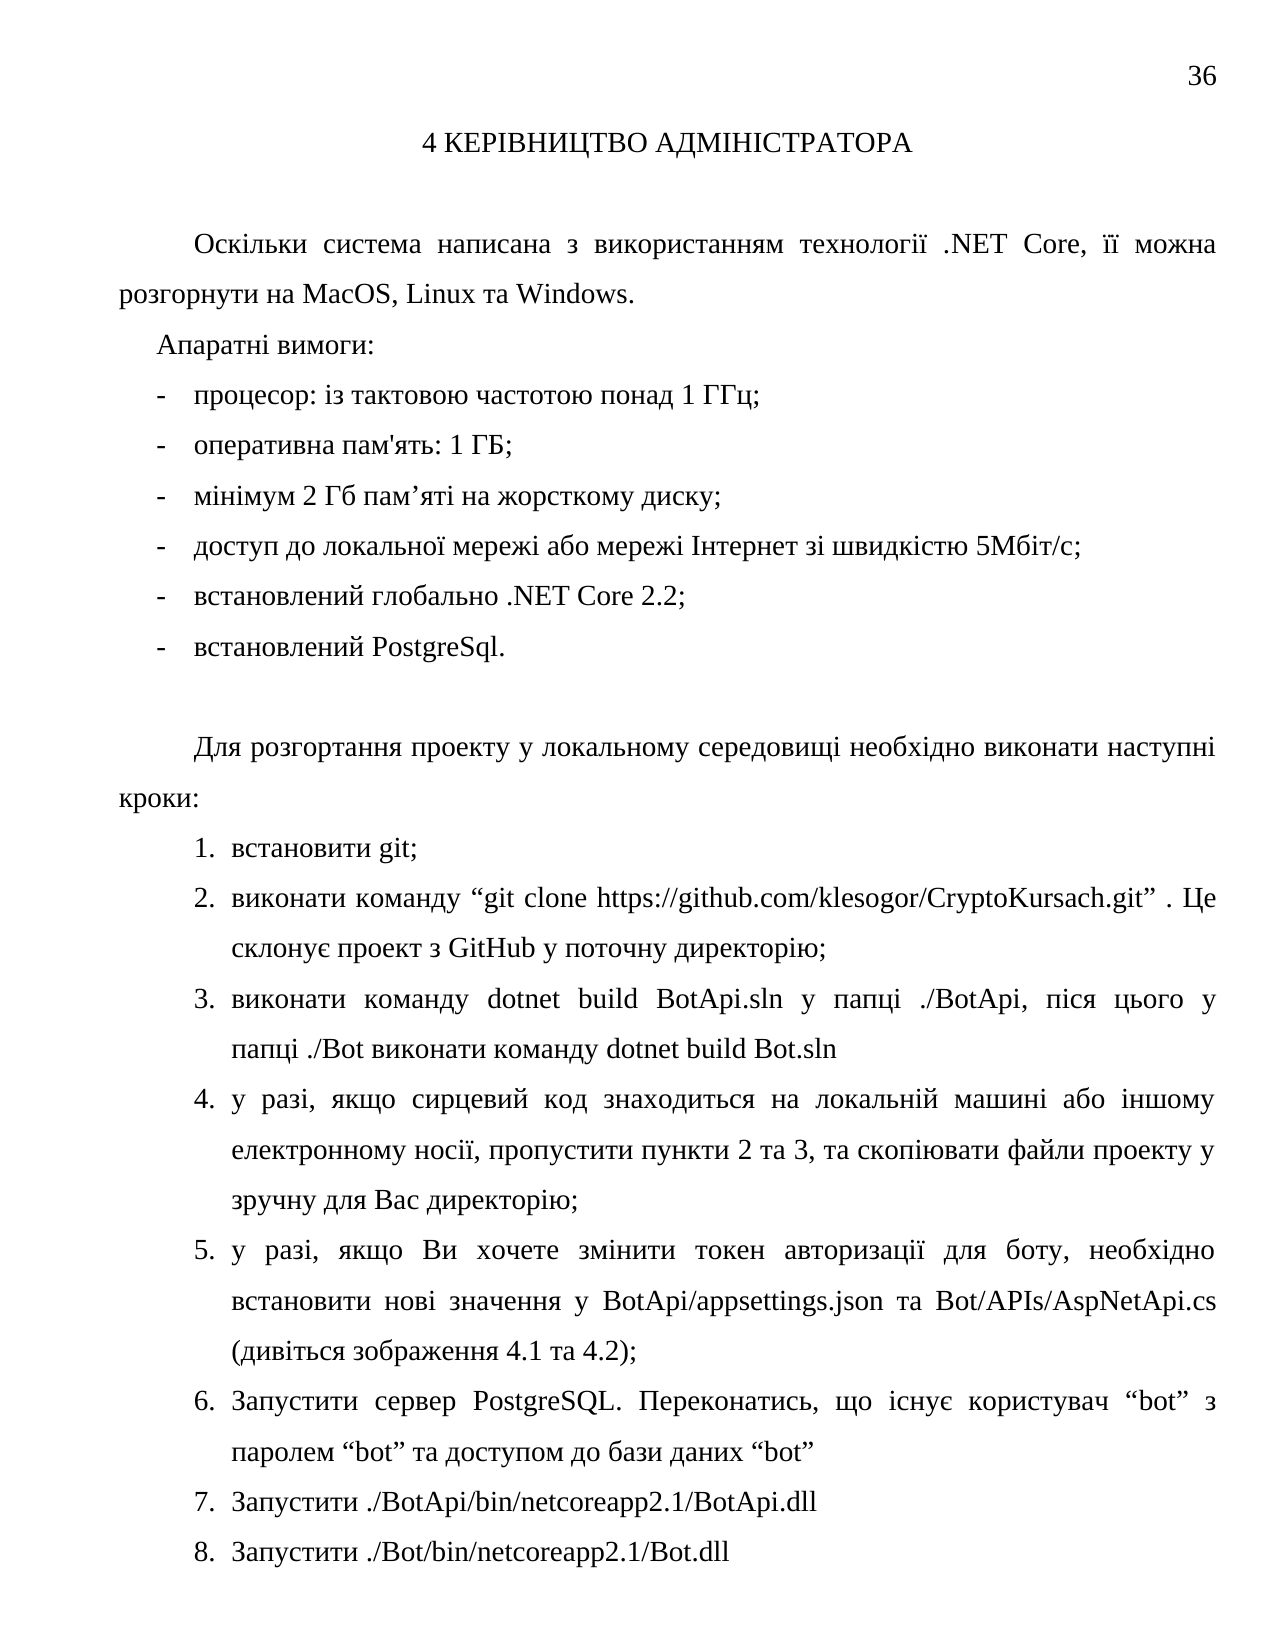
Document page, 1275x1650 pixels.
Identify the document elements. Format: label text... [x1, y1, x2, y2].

text Для розгортання проекту у локальному середовищі необхідно виконати наступні кроки: [118, 729, 1216, 813]
text Апаратні вимоги: [156, 327, 1216, 360]
list Запустити сервер PostgreSQL. Переконатись, що існує користувач “bot” з паролем “bot” та доступом до бази даних “bot” [193, 1383, 1216, 1467]
list встановити git; [193, 830, 1216, 863]
text Оскільки система написана з використанням технології .NET Core, її можна розгорнути на MacOS, Linux та Windows. [118, 226, 1216, 310]
list мінімум 2 Гб пам’яті на жорсткому диску; [156, 478, 1216, 511]
list виконати команду “git clone https://github.com/klesogor/CryptoKursach.git” . Це склонує проект з GitHub у поточну директорію; [193, 880, 1216, 964]
list оперативна пам'ять: 1 ГБ; [156, 427, 1216, 461]
list у разі, якщо Ви хочете змінити токен авторизації для боту, необхідно встановити нові значення у BotApi/appsettings.json та Bot/APIs/AspNetApi.cs (дивіться зображення 4.1 та 4.2); [193, 1232, 1216, 1367]
list Запустити ./Bot/bin/netcoreapp2.1/Bot.dll [193, 1534, 1216, 1568]
list встановлений глобально .NET Core 2.2; [156, 578, 1216, 612]
list процесор: із тактовою частотою понад 1 ГГц; [156, 377, 1216, 411]
list у разі, якщо сирцевий код знаходиться на локальній машині або іншому електронному носії, пропустити пункти 2 та 3, та скопіювати файли проекту у зручну для Вас директорію; [193, 1082, 1216, 1216]
list Запустити ./BotApi/bin/netcoreapp2.1/BotApi.dll [193, 1484, 1216, 1518]
list доступ до локальної мережі або мережі Інтернет зі швидкістю 5Мбіт/с; [156, 528, 1216, 562]
subtitle 4 КЕРІВНИЦТВО АДМІНІСТРАТОРА [118, 126, 1216, 159]
list встановлений PostgreSql. [156, 629, 1216, 662]
list виконати команду dotnet build BotApi.sln у папці ./BotApi, піся цього у папці ./Bot виконати команду dotnet build Bot.sln [193, 981, 1216, 1065]
